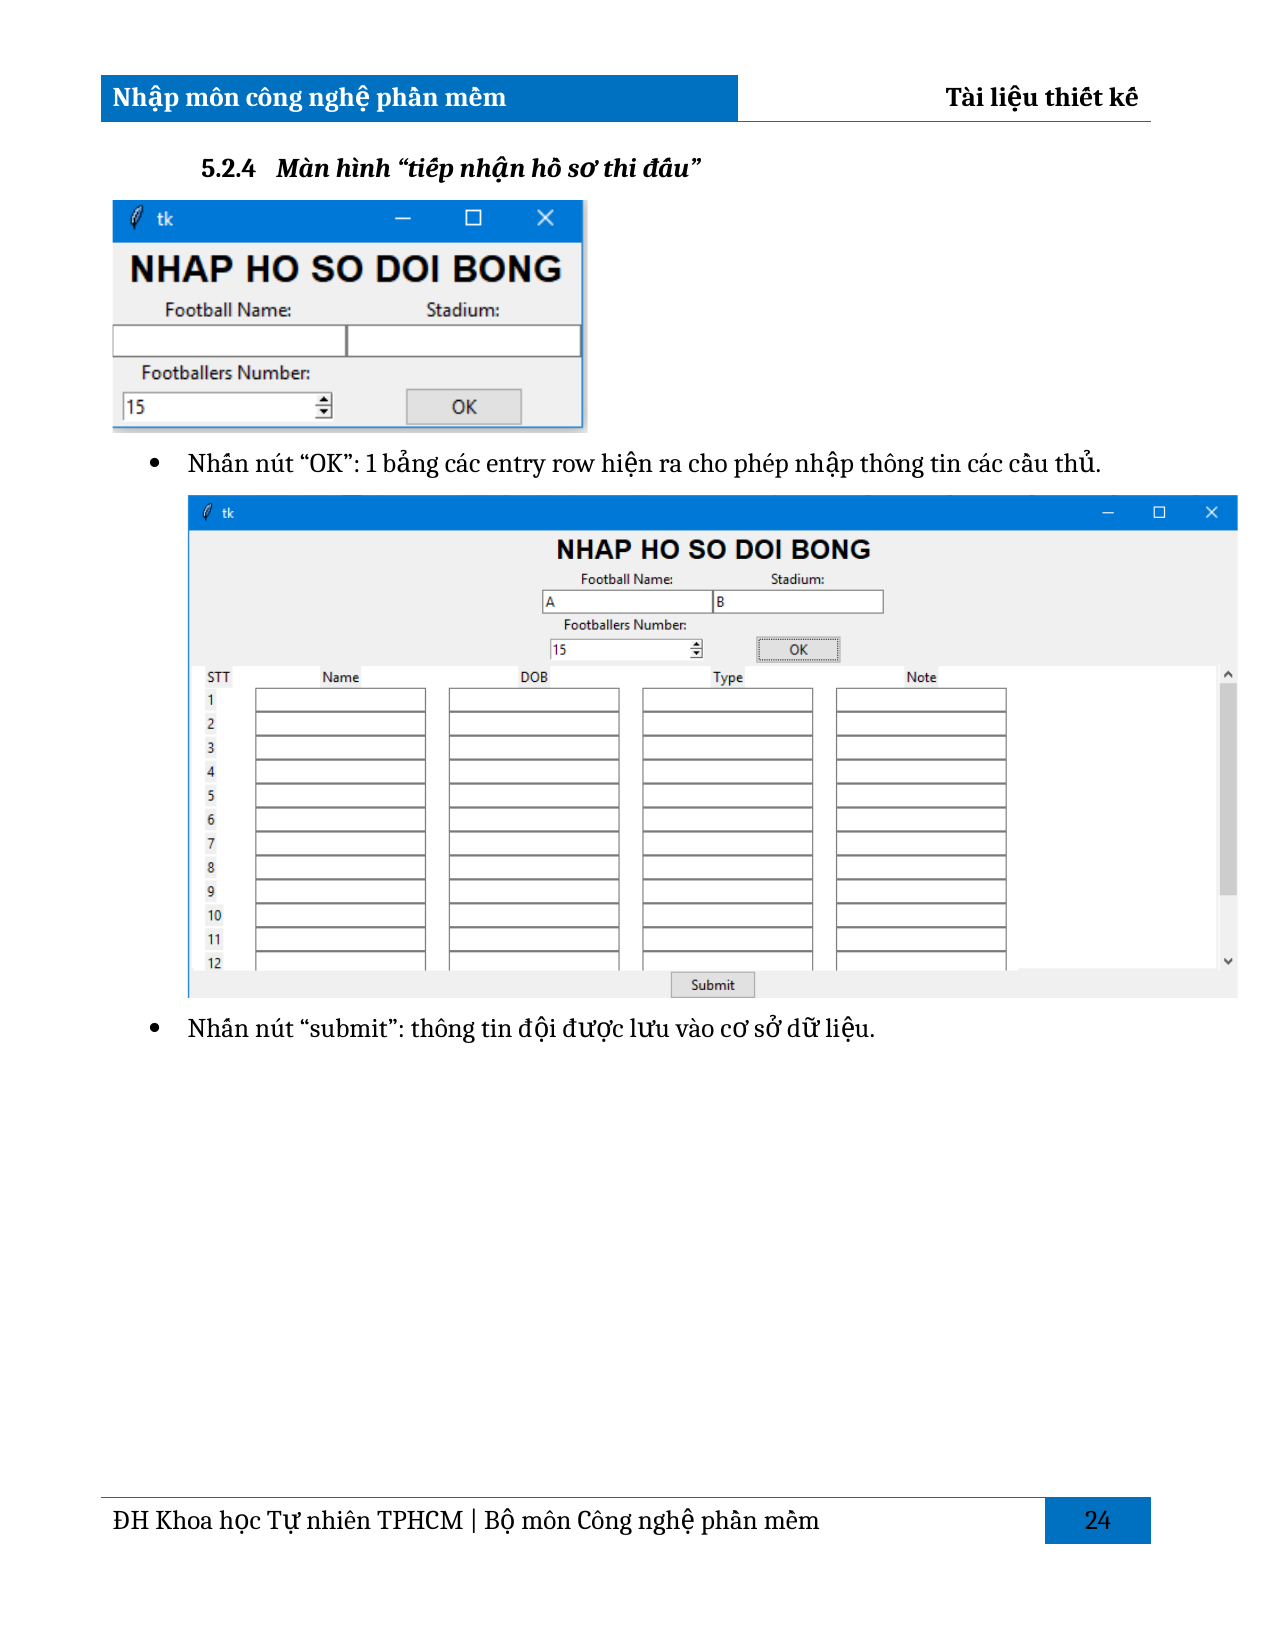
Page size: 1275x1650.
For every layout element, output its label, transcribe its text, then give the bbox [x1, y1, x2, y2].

picture [112, 200, 588, 433]
list Nhấn nút “submit”: thông tin đội được lưu vào cơ sở dữ liệu. [150, 1013, 1162, 1044]
picture [187, 495, 1238, 998]
subtitle Màn hình “tiếp nhận hồ sơ thi đấu” [201, 153, 1162, 184]
list Nhấn nút “OK”: 1 bảng các entry row hiện ra cho phép nhập thông tin các cầu thủ. [150, 448, 1162, 479]
